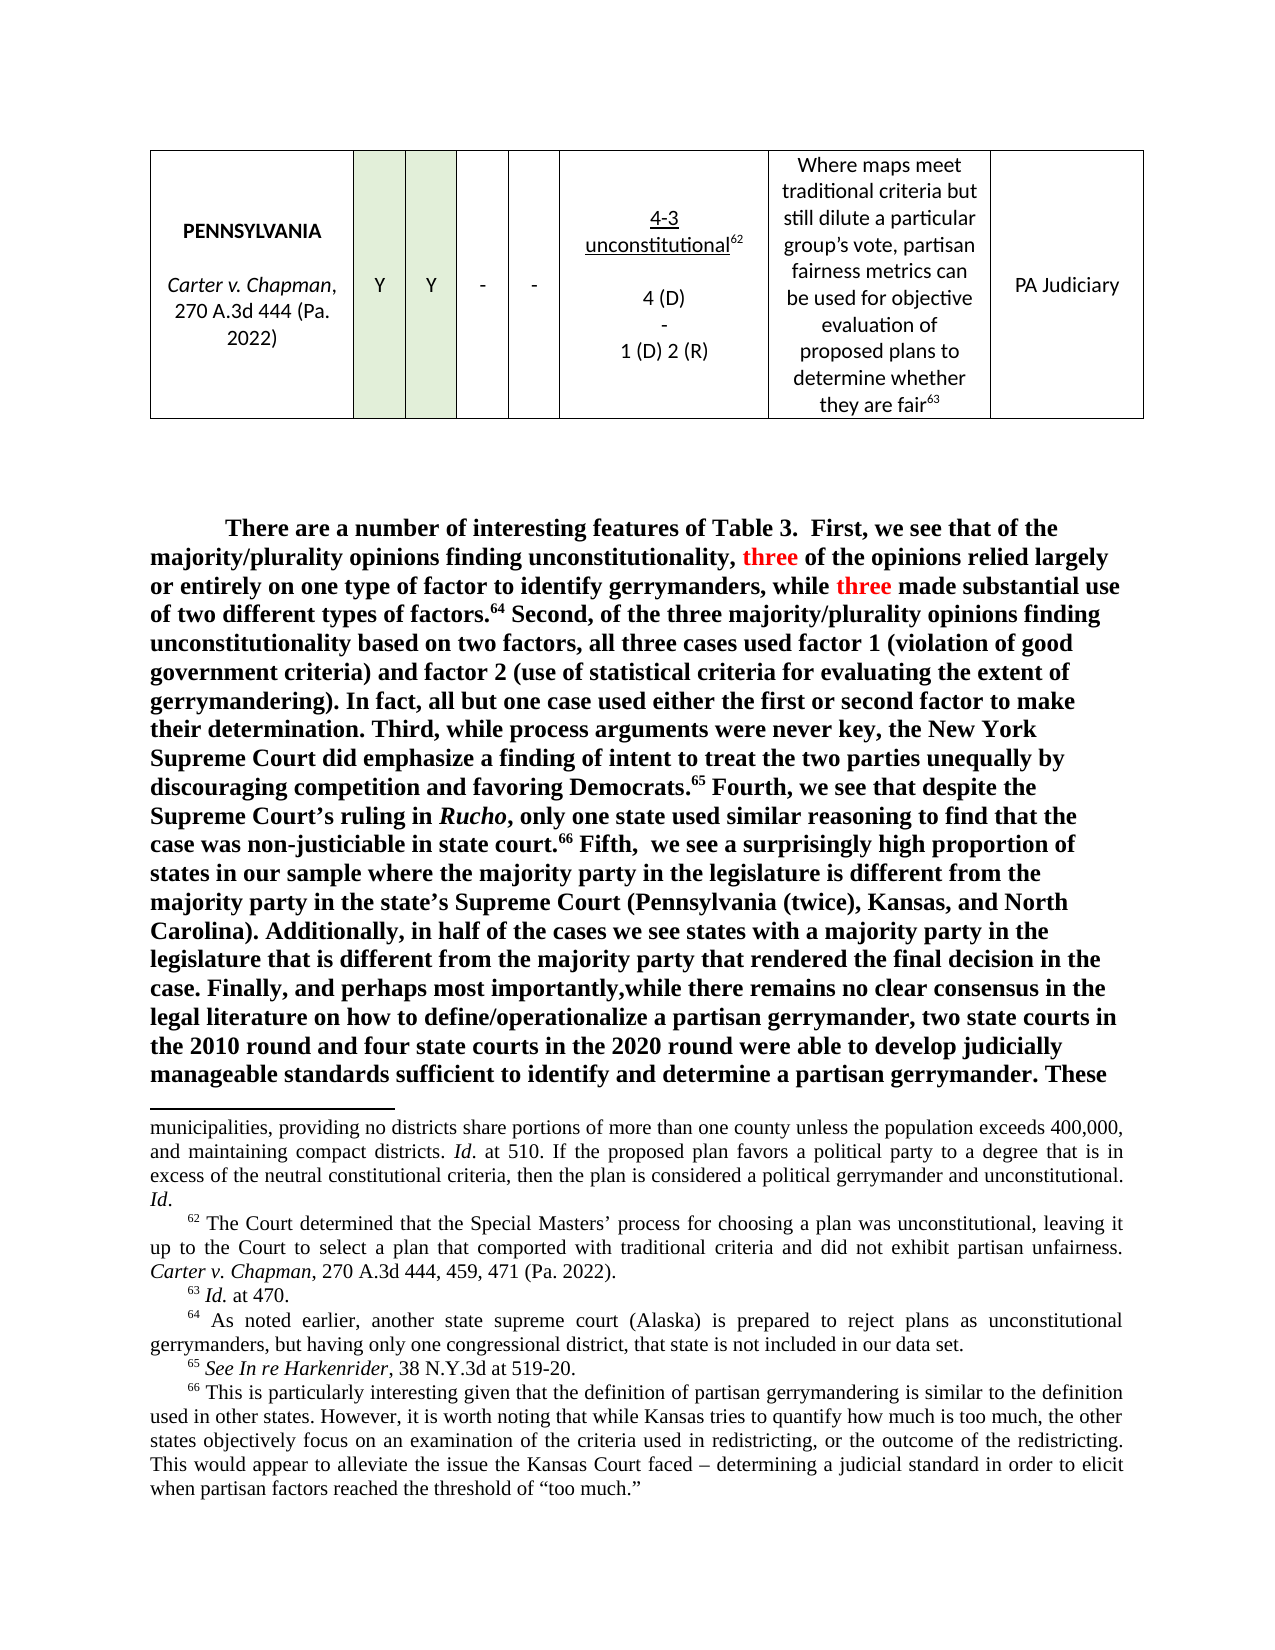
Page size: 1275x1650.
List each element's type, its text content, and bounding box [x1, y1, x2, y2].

text There are a number of interesting features of Table 3. First, we see that of the majority/plurality opinions finding unconstitutionality, three of the opinions relied largely or entirely on one type of factor to identify gerrymanders, while three made substantial use of two different types of factors. Second, of the three majority/plurality opinions finding unconstitutionality based on two factors, all three cases used factor 1 (violation of good government criteria) and factor 2 (use of statistical criteria for evaluating the extent of gerrymandering). In fact, all but one case used either the first or second factor to make their determination. Third, while process arguments were never key, the New York Supreme Court did emphasize a finding of intent to treat the two parties unequally by discouraging competition and favoring Democrats. Fourth, we see that despite the Supreme Court’s ruling in Rucho, only one state used similar reasoning to find that the case was non-justiciable in state court. Fifth, we see a surprisingly high proportion of states in our sample where the majority party in the legislature is different from the majority party in the state’s Supreme Court (Pennsylvania (twice), Kansas, and North Carolina). Additionally, in half of the cases we see states with a majority party in the legislature that is different from the majority party that rendered the final decision in the case. Finally, and perhaps most importantly,while there remains no clear consensus in the legal literature on how to define/operationalize a partisan gerrymander, two state courts in the 2010 round and four state courts in the 2020 round were able to develop judicially manageable standards sufficient to identify and determine a partisan gerrymander. These standards all seem to converge around a common idea that partisan gerrymandering occurs when there is an improper advantage based on political party affiliation. The academic literature on partisan gerrymandering generally emphasizes the use of various statistical metrics, and a majority of the above cases followed suit, but a majority of cases also relied heavily on traditional good government criteria. (FOLKS, PLEASE THINK ABOUT HOW TO WORD THESE SUMMARY FINDINGs , and they will also need to be reworded once we include Ohio!! [150, 513, 1125, 1088]
table_cell Where maps meet traditional criteria but still dilute a particular group’s vote, partisan fairness metrics can be used for objective evaluation of proposed plans to determine whether they are fair [769, 151, 990, 418]
table_cell PENNSYLVANIA Carter v. Chapman, 270 A.3d 444 (Pa. 2022) [151, 151, 353, 418]
table_cell 4-3 unconstitutional 4 (D) - 1 (D) 2 (R) [560, 151, 768, 418]
table_cell Y [354, 151, 405, 418]
table_cell PA Judiciary [991, 151, 1143, 418]
table_cell - [457, 151, 508, 418]
table_cell - [509, 151, 559, 418]
table_cell Y [406, 151, 456, 418]
